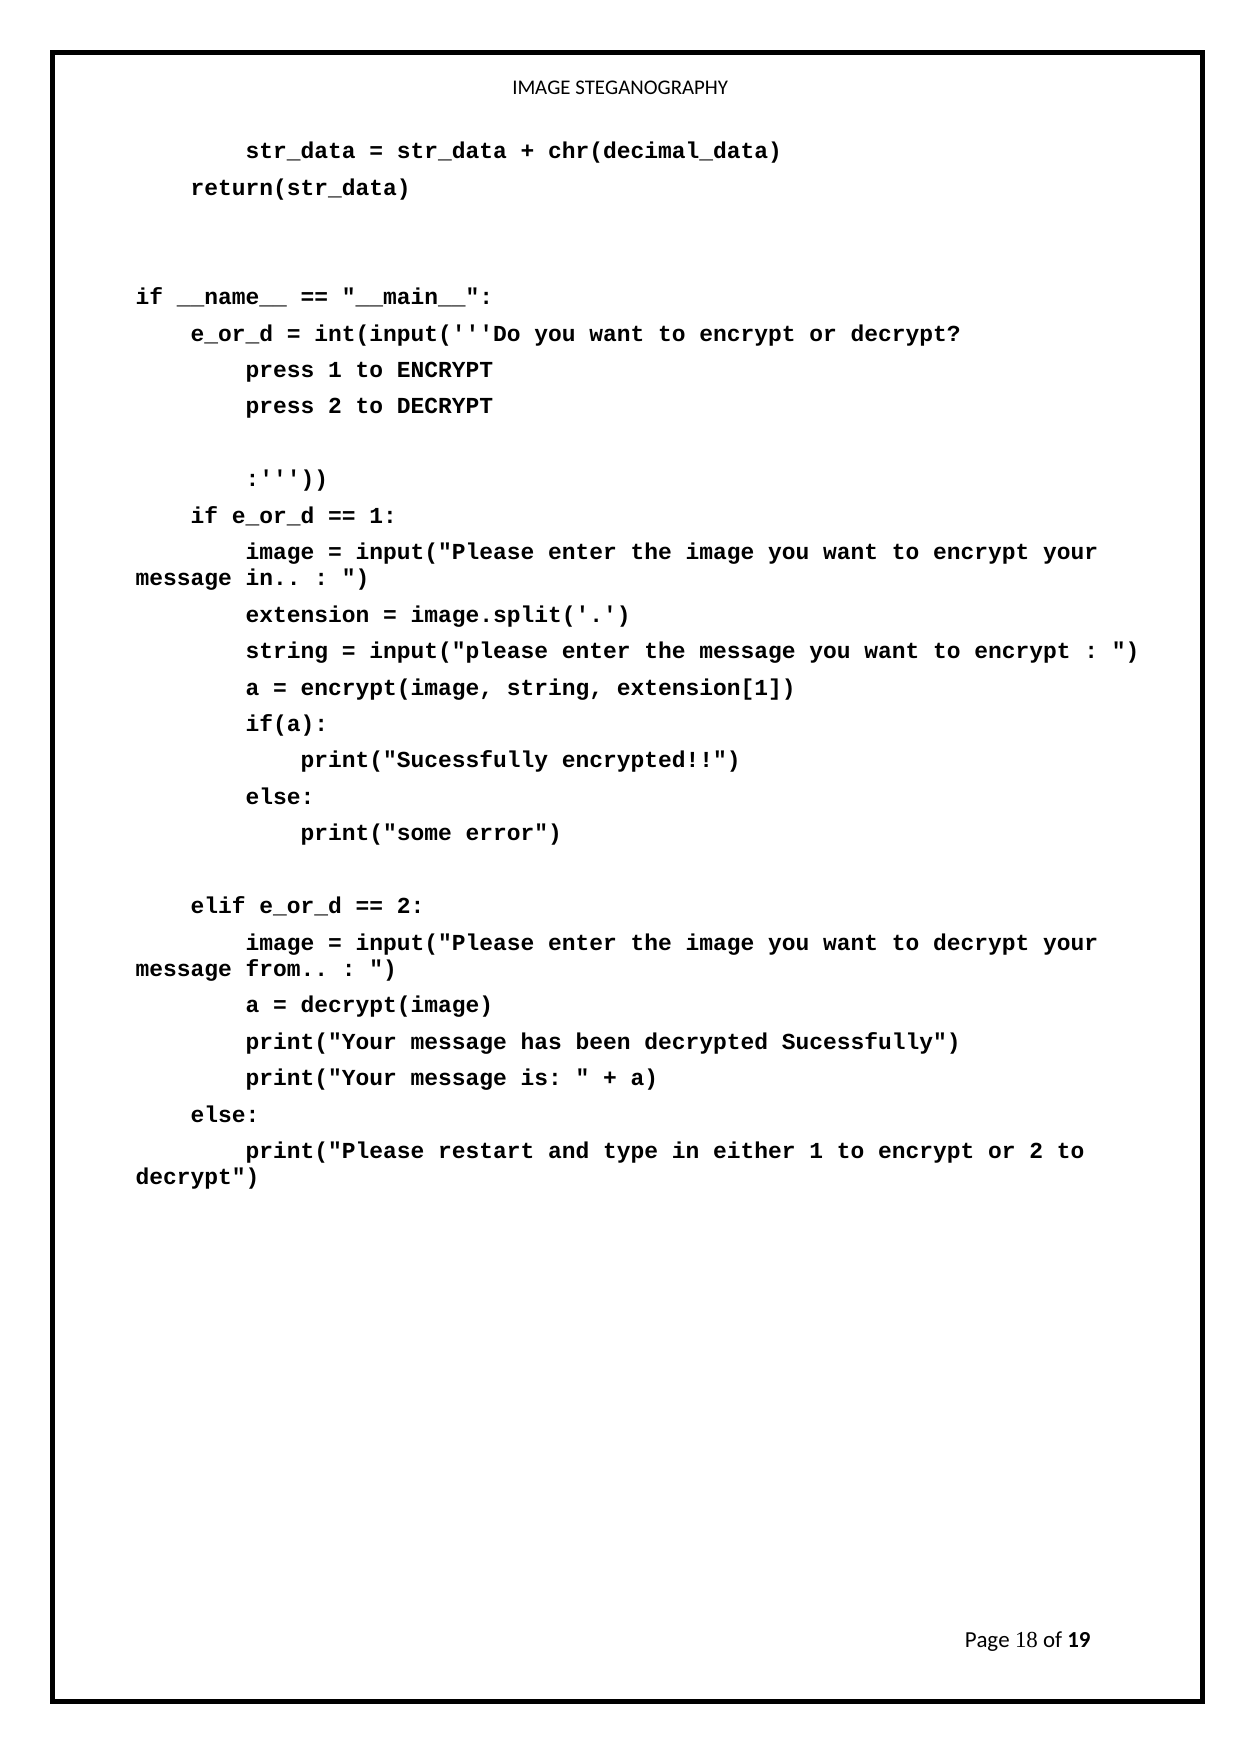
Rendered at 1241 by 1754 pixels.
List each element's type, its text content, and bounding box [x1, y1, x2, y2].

text print("Your message has been decrypted Sucessfully") [135, 1030, 1200, 1056]
text press 2 to DECRYPT [135, 395, 1200, 421]
text else: [135, 785, 1200, 811]
text extension = image.split('.') [135, 603, 1200, 629]
text return(str_data) [135, 176, 1200, 202]
text a = encrypt(image, string, extension[1]) [135, 676, 1200, 702]
text elif e_or_d == 2: [135, 895, 1200, 921]
text print("Sucessfully encrypted!!") [135, 749, 1200, 775]
text print("some error") [135, 822, 1200, 848]
text e_or_d = int(input('''Do you want to encrypt or decrypt? [135, 322, 1200, 348]
text press 1 to ENCRYPT [135, 358, 1200, 384]
text :''')) [135, 468, 1200, 494]
text if __name__ == "__main__": [135, 285, 1200, 311]
text if e_or_d == 1: [135, 504, 1200, 530]
text else: [135, 1103, 1200, 1129]
text if(a): [135, 712, 1200, 738]
text str_data = str_data + chr(decimal_data) [135, 139, 1200, 166]
text image = input("Please enter the image you want to encrypt your message in.. : ") [135, 541, 1200, 592]
text a = decrypt(image) [135, 993, 1200, 1019]
text image = input("Please enter the image you want to decrypt your message from.. : ") [135, 931, 1200, 983]
text string = input("please enter the message you want to encrypt : ") [135, 639, 1200, 665]
text print("Your message is: " + a) [135, 1066, 1200, 1092]
text print("Please restart and type in either 1 to encrypt or 2 to decrypt") [135, 1139, 1200, 1191]
